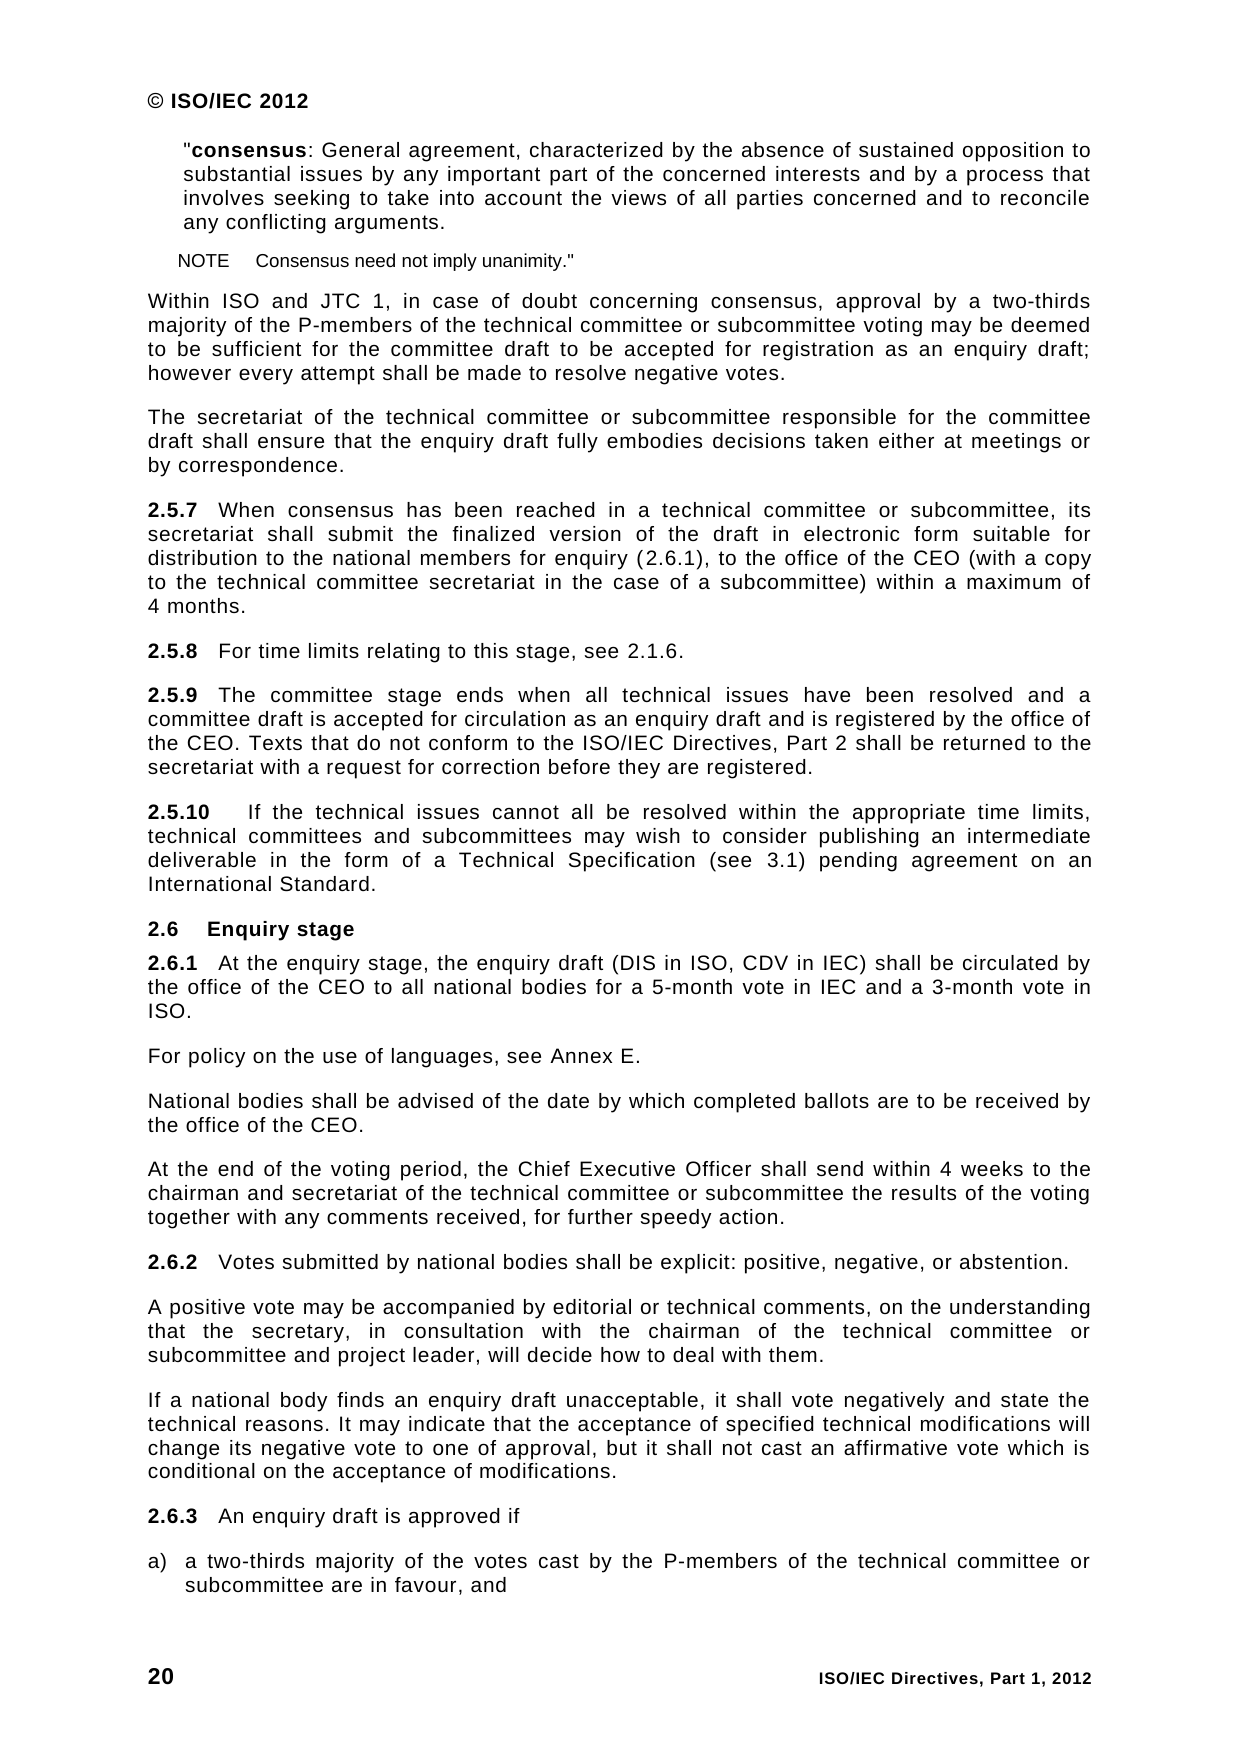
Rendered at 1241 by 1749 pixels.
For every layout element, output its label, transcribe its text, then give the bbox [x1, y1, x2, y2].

text Votes submitted by national bodies shall be explicit: positive, negative, or abstention. [148, 1250, 1092, 1274]
text A positive vote may be accompanied by editorial or technical comments, on the understanding that the secretary, in consultation with the chairman of the technical committee or subcommittee and project leader, will decide how to deal with them. [148, 1295, 1092, 1367]
text For time limits relating to this stage, see 2.1.6. [148, 638, 1092, 662]
text For policy on the use of languages, see Annex E. [148, 1044, 1092, 1068]
list "consensus: General agreement, characterized by the absence of sustained opposition to substantial issues by any important part of the concerned interests and by a process that involves seeking to take into account the views of all parties concerned and to reconcile any conflicting arguments. [148, 138, 1092, 233]
text At the enquiry stage, the enquiry draft ( in ISO, in IEC) shall be circulated by the office of the CEO to all national bodies for a 5-month vote in IEC and a 3-month vote in ISO. [148, 951, 1092, 1023]
text NOTE Consensus need not imply unanimity." [148, 250, 1092, 272]
text If a national body finds an enquiry draft unacceptable, it shall vote negatively and state the technical reasons. It may indicate that the acceptance of specified technical modifications will change its negative vote to one of approval, but it shall not cast an affirmative vote which is conditional on the acceptance of modifications. [148, 1387, 1092, 1483]
text When consensus has been reached in a technical committee or subcommittee, its secretariat shall submit the finalized version of the draft in electronic form suitable for distribution to the national members for enquiry (2.6.1), to the office of the CEO (with a copy to the technical committee secretariat in the case of a subcommittee) within a maximum of 4 months. [148, 498, 1092, 618]
text At the end of the voting period, the Chief Executive Officer shall send within 4 weeks to the chairman and secretariat of the technical committee or subcommittee the results of the voting together with any comments received, for further speedy action. [148, 1157, 1092, 1229]
list a two-thirds majority of the votes cast by the P-members of the technical committee or subcommittee are in favour, and [148, 1549, 1092, 1597]
text Within ISO and JTC 1, in case of doubt concerning consensus, approval by a two-thirds majority of the P-members of the technical committee or subcommittee voting may be deemed to be sufficient for the committee draft to be accepted for registration as an enquiry draft; however every attempt shall be made to resolve negative votes. [148, 288, 1092, 384]
text An enquiry draft is approved if [148, 1504, 1092, 1528]
text The secretariat of the technical committee or subcommittee responsible for the committee draft shall ensure that the enquiry draft fully embodies decisions taken either at meetings or by correspondence. [148, 405, 1092, 477]
text The committee stage ends when all technical issues have been resolved and a committee draft is accepted for circulation as an enquiry draft and is registered by the office of the CEO. Texts that do not conform to the ISO/IEC Directives, Part 2 shall be returned to the secretariat with a request for correction before they are registered. [148, 683, 1092, 779]
subtitle Enquiry stage [148, 917, 1092, 941]
text National bodies shall be advised of the date by which completed ballots are to be received by the office of the CEO. [148, 1088, 1092, 1136]
text If the technical issues cannot all be resolved within the appropriate time limits, technical committees and subcommittees may wish to consider publishing an intermediate deliverable in the form of a Technical Specification (see 3.1) pending agreement on an International Standard. [148, 800, 1092, 896]
